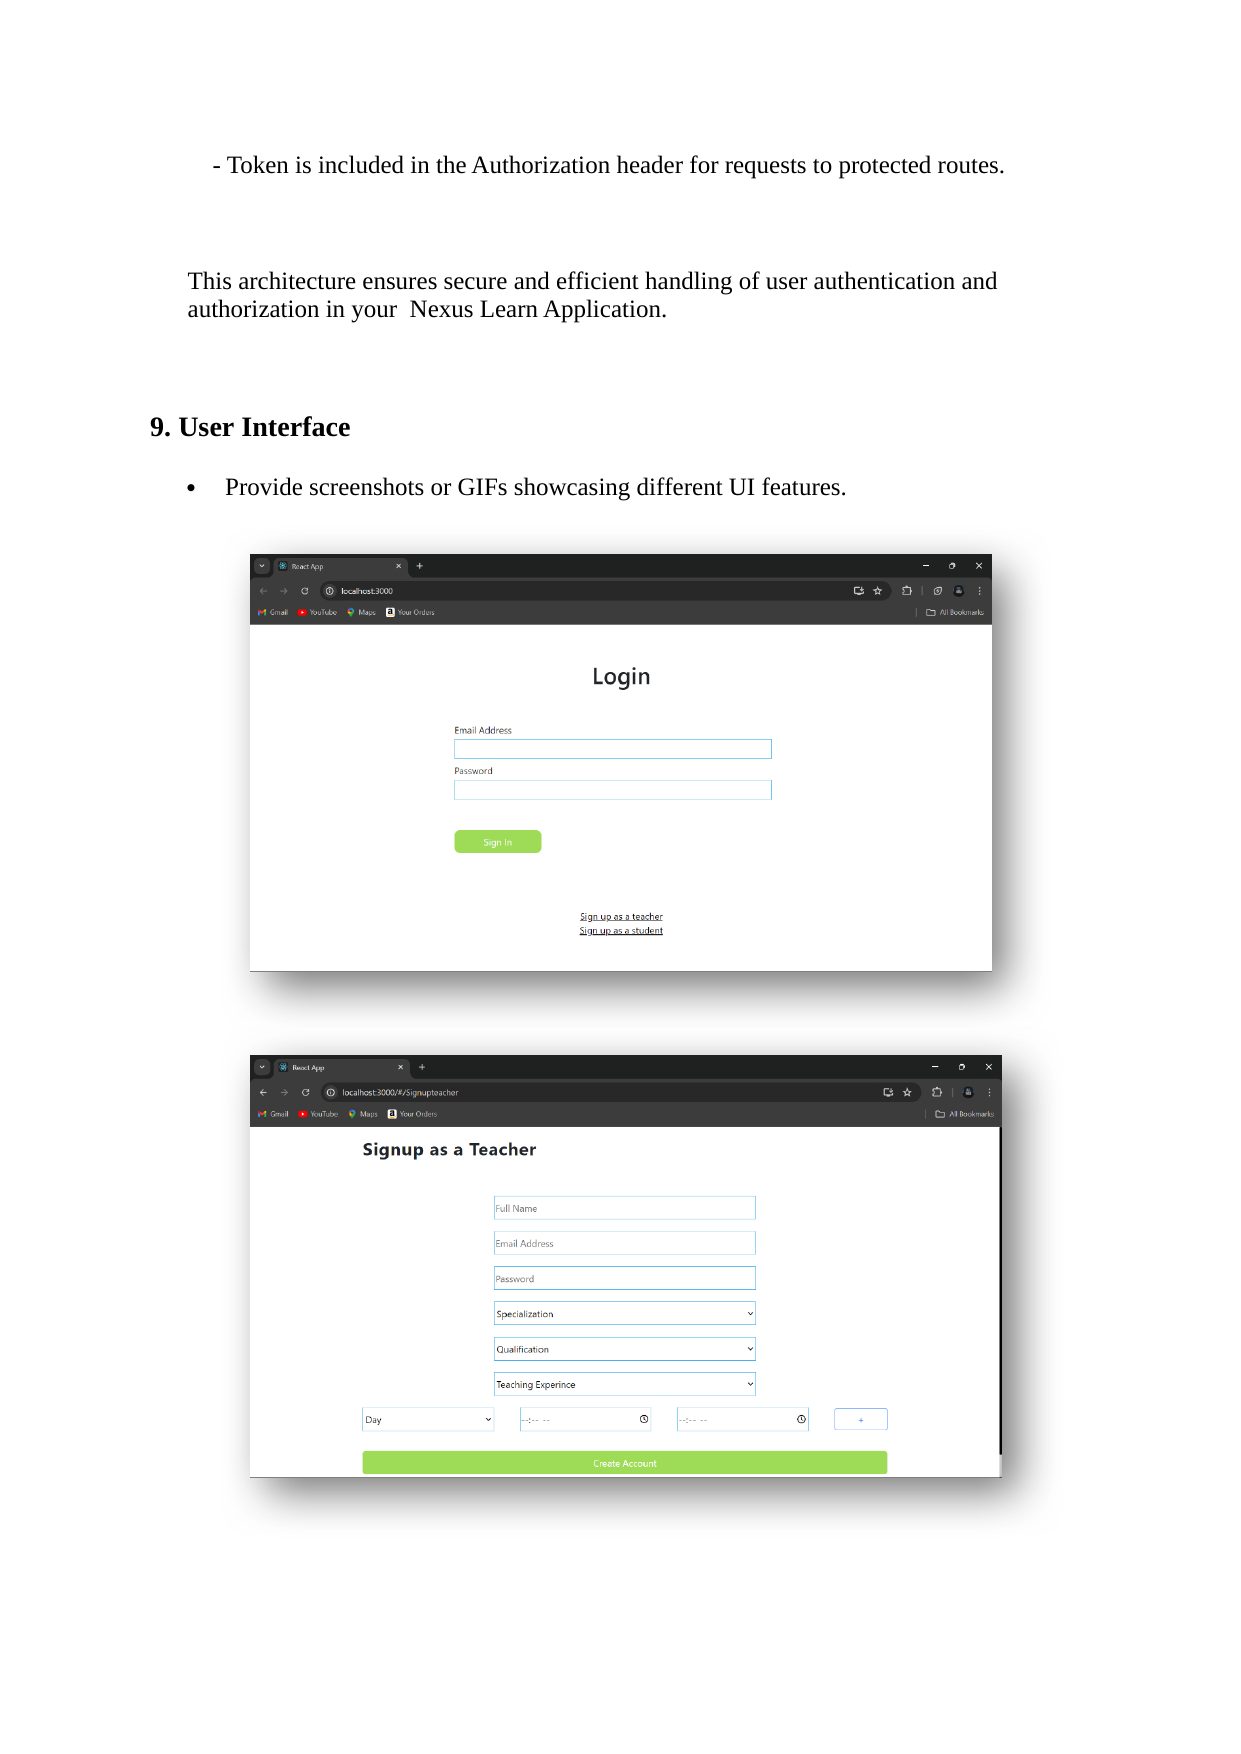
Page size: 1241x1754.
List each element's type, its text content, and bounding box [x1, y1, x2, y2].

text 9. User Interface [150, 410, 1090, 443]
picture [250, 1055, 1002, 1478]
list Provide screenshots or GIFs showcasing different UI features. [187, 472, 1090, 501]
text - Token is included in the Authorization header for requests to protected routes. [187, 150, 1090, 179]
picture [250, 554, 992, 972]
text This architecture ensures secure and efficient handling of user authentication and authorization in your Nexus Learn Application. [187, 266, 1090, 323]
